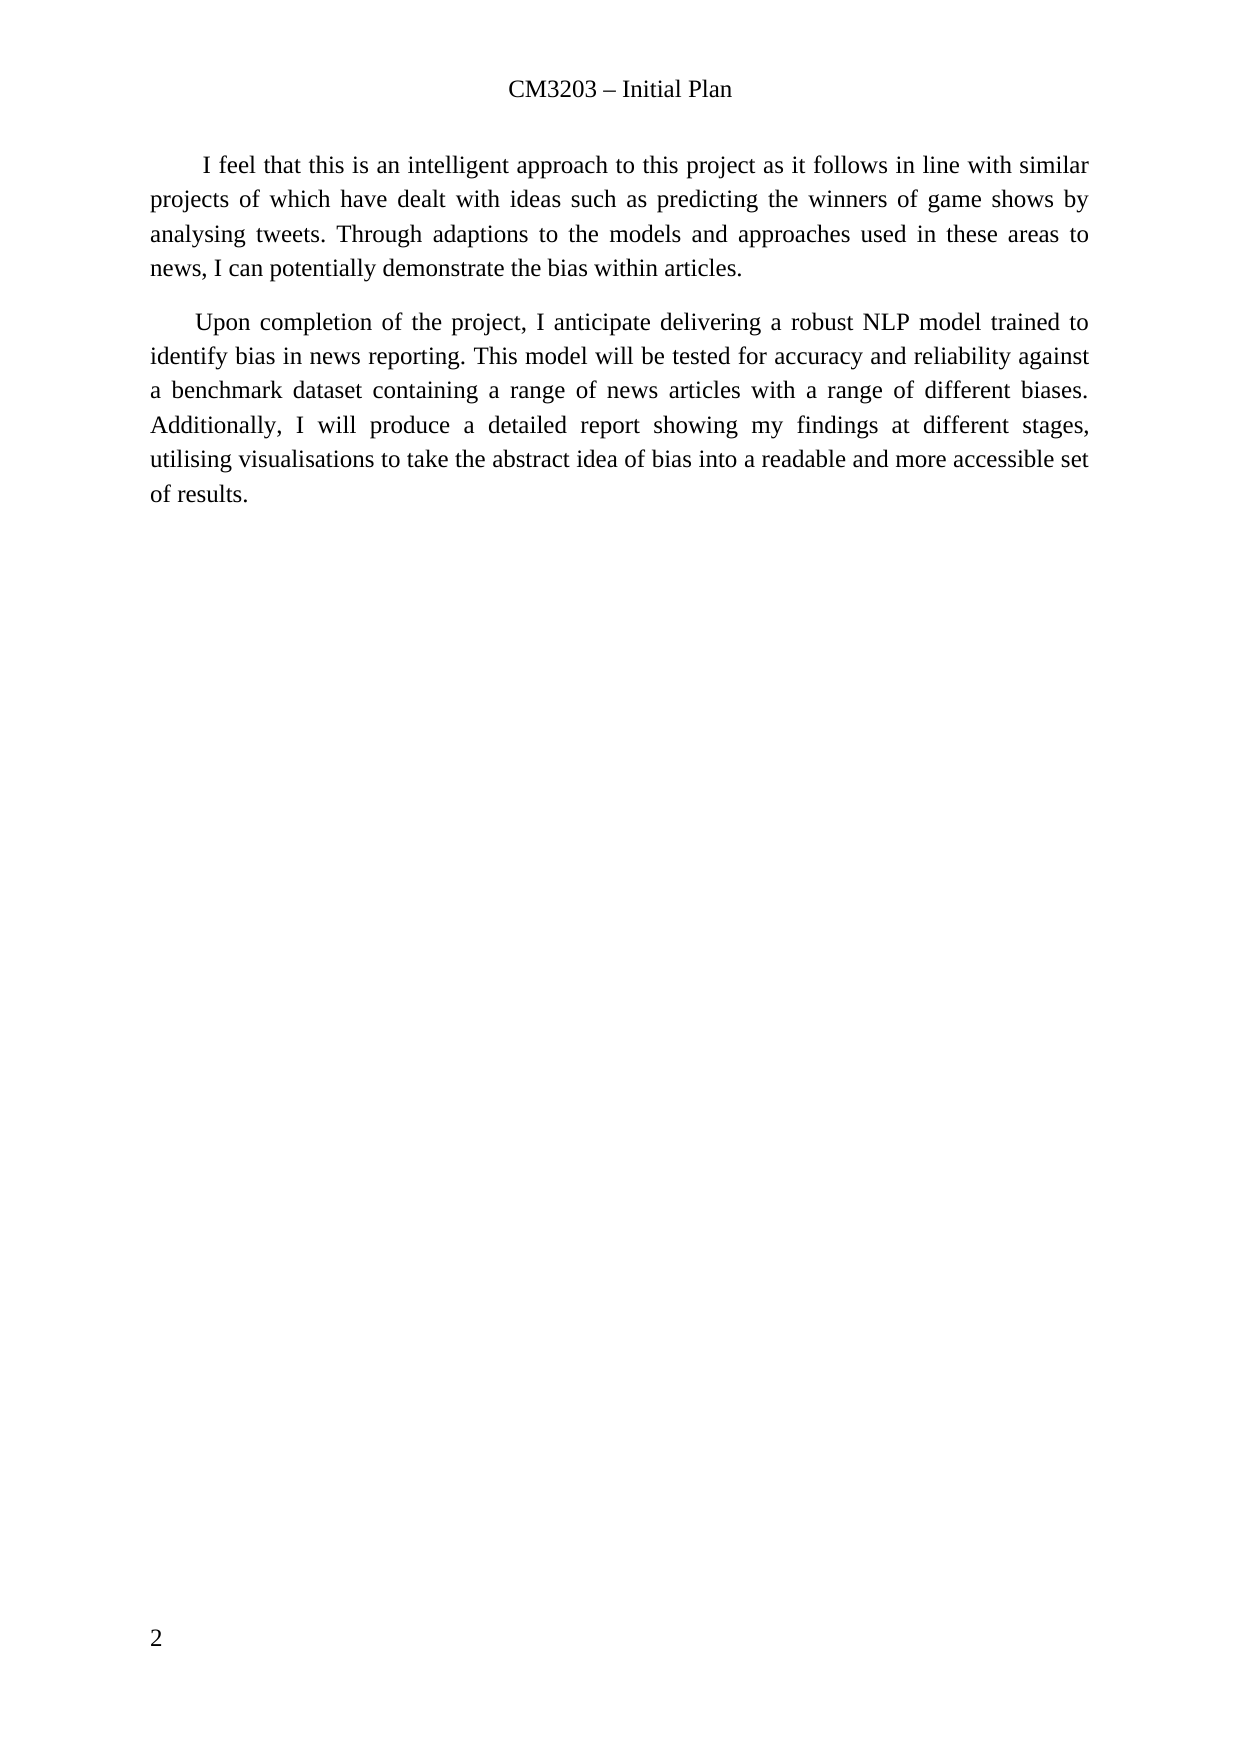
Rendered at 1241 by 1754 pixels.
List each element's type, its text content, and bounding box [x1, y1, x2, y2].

text I feel that this is an intelligent approach to this project as it follows in line with similar projects of which have dealt with ideas such as predicting the winners of game shows by analysing tweets. Through adaptions to the models and approaches used in these areas to news, I can potentially demonstrate the bias within articles. [150, 150, 1090, 282]
text Upon completion of the project, I anticipate delivering a robust NLP model trained to identify bias in news reporting. This model will be tested for accuracy and reliability against a benchmark dataset containing a range of news articles with a range of different biases. Additionally, I will produce a detailed report showing my findings at different stages, utilising visualisations to take the abstract idea of bias into a readable and more accessible set of results. [150, 307, 1090, 508]
